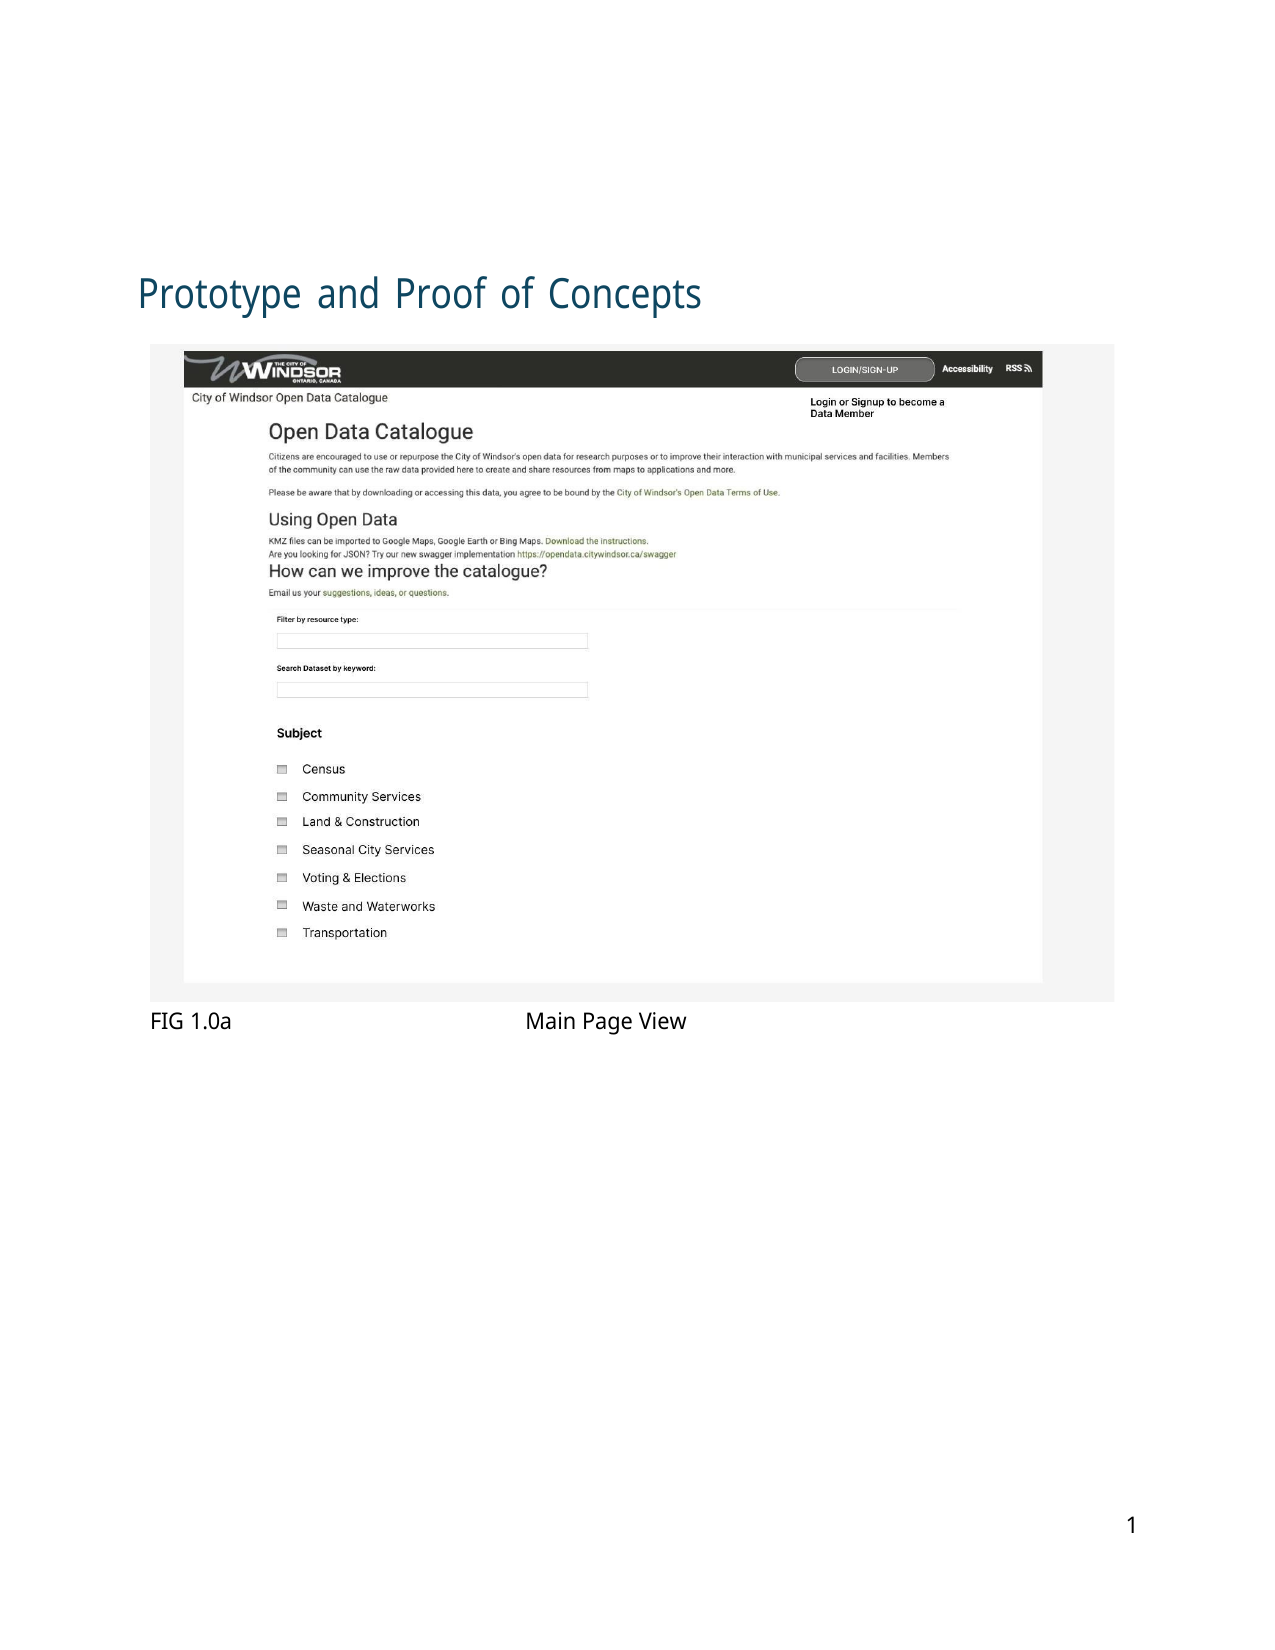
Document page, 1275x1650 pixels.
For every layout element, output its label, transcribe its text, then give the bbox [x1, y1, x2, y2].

subtitle Prototype and Proof of Concepts [137, 264, 1137, 321]
picture [150, 344, 1115, 1002]
